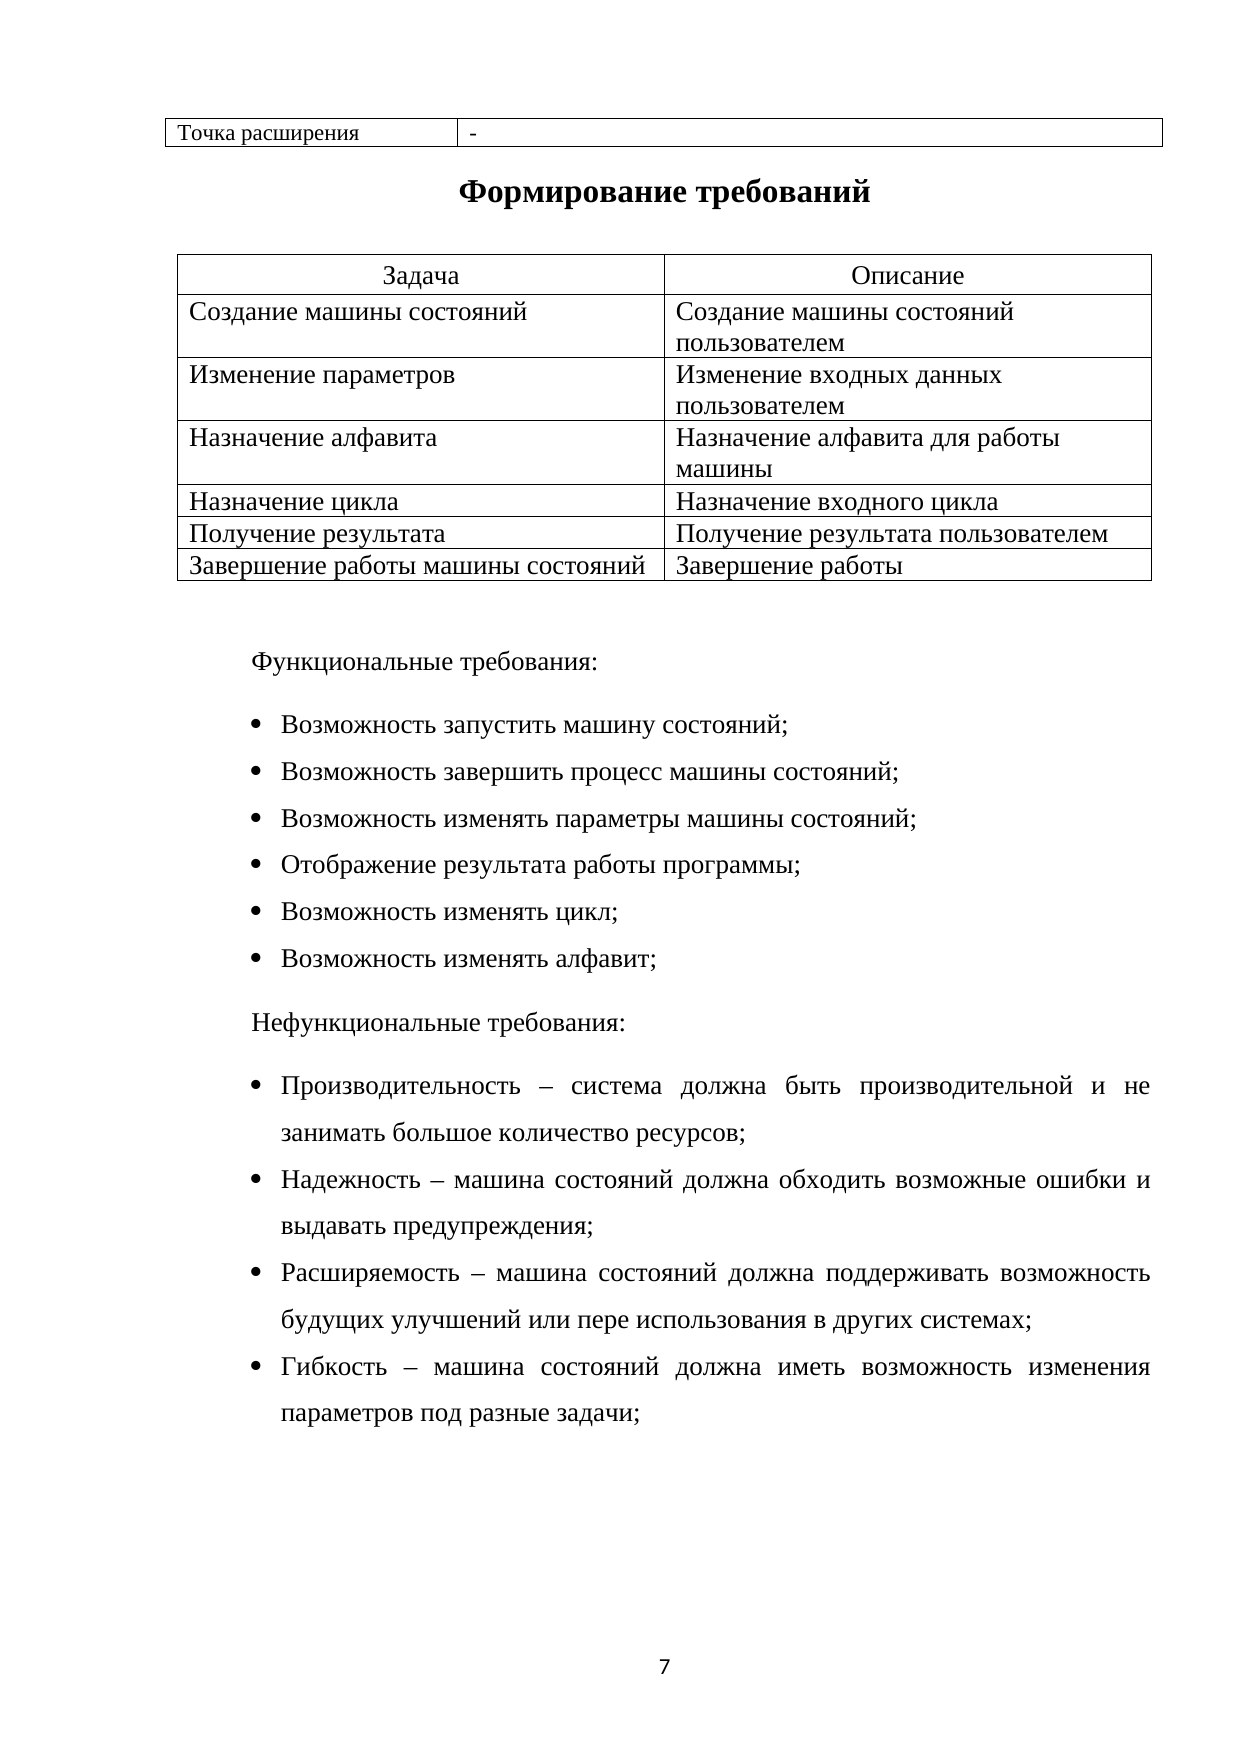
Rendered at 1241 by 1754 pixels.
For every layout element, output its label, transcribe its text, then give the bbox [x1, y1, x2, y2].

text Нефункциональные требования: [177, 1006, 1152, 1037]
list Возможность изменять параметры машины состояний; [251, 802, 1152, 833]
subtitle Формирование требований [177, 172, 1152, 210]
table_header Описание [665, 255, 1151, 294]
list Производительность – система должна быть производительной и не занимать большое количество ресурсов; [251, 1069, 1152, 1147]
table_cell Создание машины состояний пользователем [665, 295, 1151, 357]
text Функциональные требования: [177, 645, 1152, 676]
table_cell Получение результата пользователем [665, 517, 1151, 548]
list Возможность завершить процесс машины состояний; [251, 755, 1152, 786]
list Расширяемость – машина состояний должна поддерживать возможность будущих улучшений или пере использования в других системах; [251, 1256, 1152, 1334]
table_cell Изменение параметров [178, 358, 664, 420]
table_cell Назначение входного цикла [665, 485, 1151, 516]
table_cell Завершение работы [665, 549, 1151, 580]
list Возможность изменять цикл; [251, 896, 1152, 927]
table_cell Назначение цикла [178, 485, 664, 516]
table_cell Назначение алфавита для работы машины [665, 421, 1151, 484]
table_cell Завершение работы машины состояний [178, 549, 664, 580]
table_cell Получение результата [178, 517, 664, 548]
list Возможность изменять алфавит; [251, 942, 1152, 974]
table_cell Назначение алфавита [178, 421, 664, 484]
list Гибкость – машина состояний должна иметь возможность изменения параметров под разные задачи; [251, 1349, 1152, 1427]
list Надежность – машина состояний должна обходить возможные ошибки и выдавать предупреждения; [251, 1163, 1152, 1241]
table_cell Создание машины состояний [178, 295, 664, 357]
table_cell - [458, 119, 1162, 146]
table_header Задача [178, 255, 664, 294]
table_cell Точка расширения [166, 119, 457, 146]
list Возможность запустить машину состояний; [251, 708, 1152, 739]
table_cell Изменение входных данных пользователем [665, 358, 1151, 420]
list Отображение результата работы программы; [251, 849, 1152, 880]
